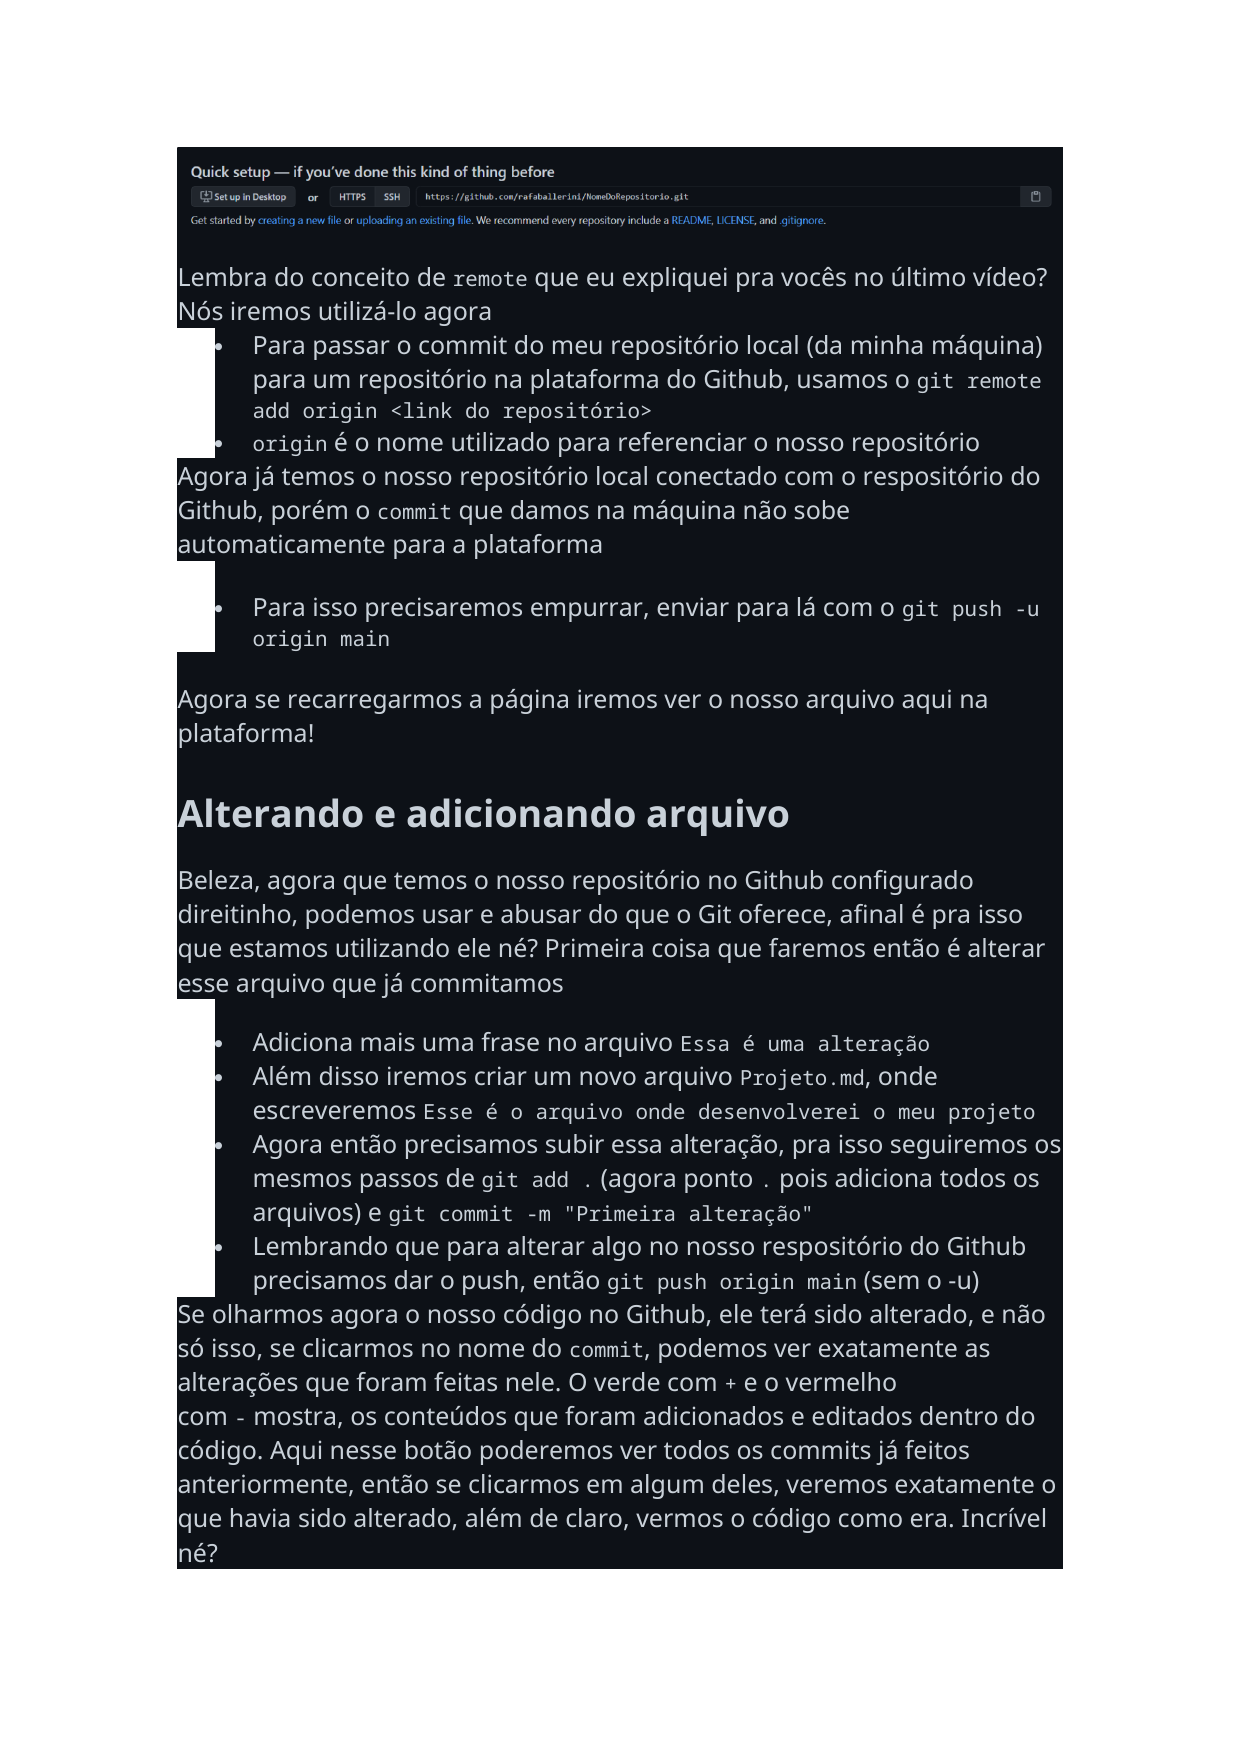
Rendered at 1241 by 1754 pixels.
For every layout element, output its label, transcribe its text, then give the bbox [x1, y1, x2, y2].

text Se olharmos agora o nosso código no Github, ele terá sido alterado, e não só isso, se clicarmos no nome do commit, podemos ver exatamente as alterações que foram feitas nele. O verde com + e o vermelho com - mostra, os conteúdos que foram adicionados e editados dentro do código. Aqui nesse botão poderemos ver todos os commits já feitos anteriormente, então se clicarmos em algum deles, veremos exatamente o que havia sido alterado, além de claro, vermos o código como era. Incrível né? [177, 1297, 1063, 1569]
list origin é o nome utilizado para referenciar o nosso repositório [215, 424, 1063, 458]
list Para passar o commit do meu repositório local (da minha máquina) para um repositório na plataforma do Github, usamos o git remote add origin <link do repositório> [215, 328, 1063, 424]
text Beleza, agora que temos o nosso repositório no Github configurado direitinho, podemos usar e abusar do que o Git oferece, afinal é pra isso que estamos utilizando ele né? Primeira coisa que faremos então é alterar esse arquivo que já commitamos [177, 863, 1063, 999]
list Agora então precisamos subir essa alteração, pra isso seguiremos os mesmos passos de git add . (agora ponto . pois adiciona todos os arquivos) e git commit -m "Primeira alteração" [215, 1126, 1063, 1229]
picture [177, 147, 1063, 235]
list Lembrando que para alterar algo no nosso respositório do Github precisamos dar o push, então git push origin main (sem o -u) [215, 1229, 1063, 1297]
list Para isso precisaremos empurrar, enviar para lá com o git push -u origin main [215, 590, 1063, 652]
text Agora se recarregarmos a página iremos ver o nosso arquivo aqui na plataforma! [177, 681, 1063, 749]
list Além disso iremos criar um novo arquivo Projeto.md, onde escreveremos Esse é o arquivo onde desenvolverei o meu projeto [215, 1058, 1063, 1126]
text Lembra do conceito de remote que eu expliquei pra vocês no último vídeo? Nós iremos utilizá-lo agora [177, 259, 1063, 328]
text Agora já temos o nosso repositório local conectado com o respositório do Github, porém o commit que damos na máquina não sobe automaticamente para a plataforma [177, 458, 1063, 561]
text Alterando e adicionando arquivo [177, 787, 1063, 838]
list Adiciona mais uma frase no arquivo Essa é uma alteração [215, 1024, 1063, 1058]
